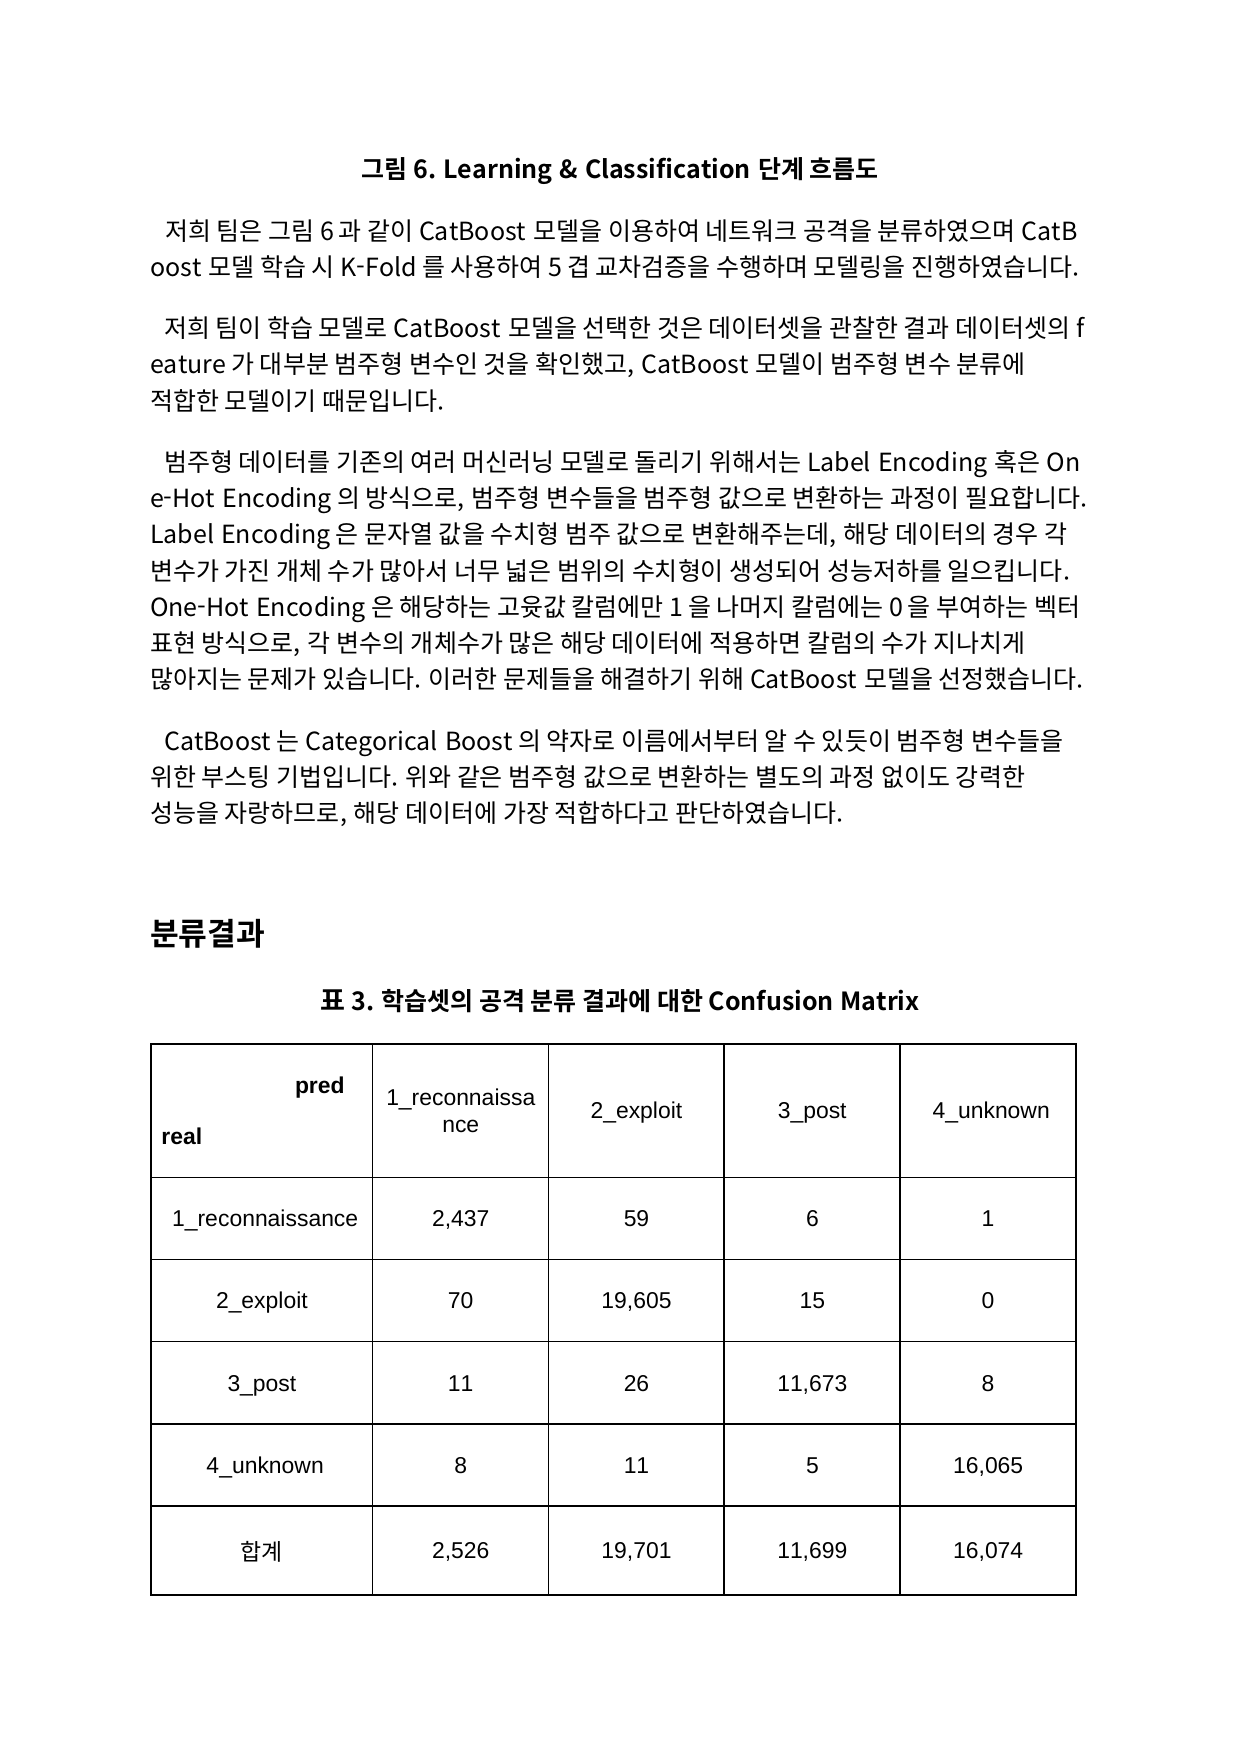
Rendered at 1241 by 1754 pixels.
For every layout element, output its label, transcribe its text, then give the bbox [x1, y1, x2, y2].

table_cell 4_unknown [152, 1425, 372, 1505]
text 저희 팀이 학습 모델로 CatBoost 모델을 선택한 것은 데이터셋을 관찰한 결과 데이터셋의 feature가 대부분 범주형 변수인 것을 확인했고, CatBoost 모델이 범주형 변수 분류에 적합한 모델이기 때문입니다. [150, 309, 1090, 417]
table_header 3_post [725, 1045, 899, 1177]
text 범주형 데이터를 기존의 여러 머신러닝 모델로 돌리기 위해서는 Label Encoding 혹은 One-Hot Encoding의 방식으로, 범주형 변수들을 범주형 값으로 변환하는 과정이 필요합니다. Label Encoding은 문자열 값을 수치형 범주 값으로 변환해주는데, 해당 데이터의 경우 각 변수가 가진 개체 수가 많아서 너무 넓은 범위의 수치형이 생성되어 성능저하를 일으킵니다. One-Hot Encoding은 해당하는 고윳값 칼럼에만 1을 나머지 칼럼에는 0을 부여하는 벡터 표현 방식으로, 각 변수의 개체수가 많은 해당 데이터에 적용하면 칼럼의 수가 지나치게 많아지는 문제가 있습니다. 이러한 문제들을 해결하기 위해 CatBoost 모델을 선정했습니다. [150, 442, 1090, 696]
table_header pred real [152, 1045, 372, 1177]
table_cell 3_post [152, 1342, 372, 1423]
table_cell 16,065 [901, 1425, 1075, 1505]
table_cell 11 [549, 1425, 723, 1505]
table_cell 11,673 [725, 1342, 899, 1423]
table_header 1_reconnaissance [373, 1045, 548, 1177]
table_cell 26 [549, 1342, 723, 1423]
table_cell 0 [901, 1260, 1075, 1341]
table_cell 11,699 [725, 1507, 899, 1594]
table_header 4_unknown [901, 1045, 1075, 1177]
table_cell 19,605 [549, 1260, 723, 1341]
table_cell 8 [901, 1342, 1075, 1423]
table_cell 합계 [152, 1507, 372, 1594]
table_header 2_exploit [549, 1045, 723, 1177]
text 저희 팀은 그림 6과 같이 CatBoost 모델을 이용하여 네트워크 공격을 분류하였으며 CatBoost 모델 학습 시 K-Fold를 사용하여 5겹 교차검증을 수행하며 모델링을 진행하였습니다. [150, 211, 1090, 284]
table_cell 1_reconnaissance [152, 1178, 372, 1259]
table_cell 1 [901, 1178, 1075, 1259]
table_cell 6 [725, 1178, 899, 1259]
table_cell 19,701 [549, 1507, 723, 1594]
table_cell 70 [373, 1260, 548, 1341]
table_cell 11 [373, 1342, 548, 1423]
table_cell 5 [725, 1425, 899, 1505]
table_cell 2,526 [373, 1507, 548, 1594]
text 그림 6. Learning & Classification 단계 흐름도 [150, 150, 1090, 186]
table_cell 59 [549, 1178, 723, 1259]
table_cell 2,437 [373, 1178, 548, 1259]
text CatBoost는 Categorical Boost의 약자로 이름에서부터 알 수 있듯이 범주형 변수들을 위한 부스팅 기법입니다. 위와 같은 범주형 값으로 변환하는 별도의 과정 없이도 강력한 성능을 자랑하므로, 해당 데이터에 가장 적합하다고 판단하였습니다. [150, 721, 1090, 830]
table_cell 8 [373, 1425, 548, 1505]
text 표 3. 학습셋의 공격 분류 결과에 대한 Confusion Matrix [150, 979, 1090, 1018]
text 분류결과 [150, 909, 1090, 954]
table_cell 2_exploit [152, 1260, 372, 1341]
table_cell 16,074 [901, 1507, 1075, 1594]
table_cell 15 [725, 1260, 899, 1341]
